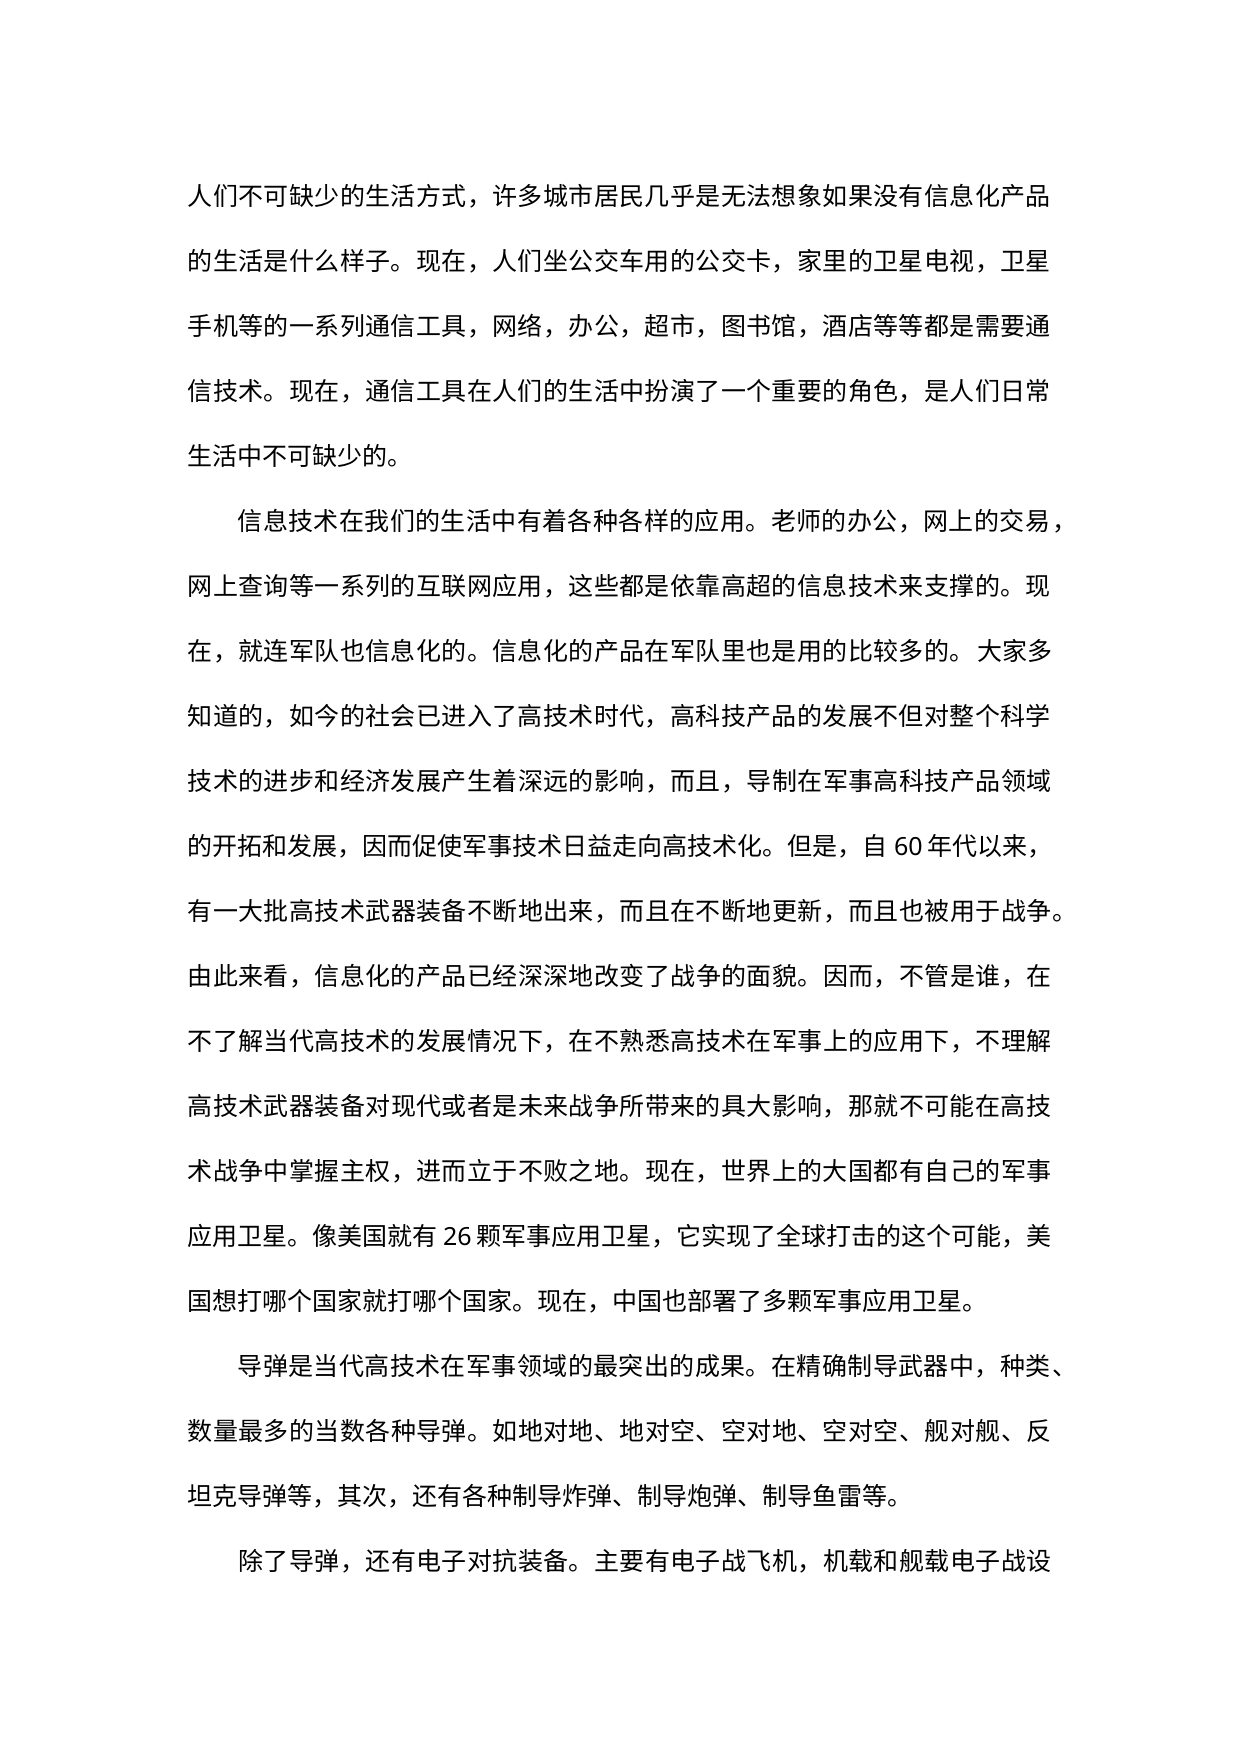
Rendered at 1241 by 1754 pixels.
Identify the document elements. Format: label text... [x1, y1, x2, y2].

text 信息技术在我们的生活中有着各种各样的应用。老师的办公，网上的交易，网上查询等一系列的互联网应用，这些都是依靠高超的信息技术来支撑的。现在，就连军队也信息化的。信息化的产品在军队里也是用的比较多的。大家多知道的，如今的社会已进入了高技术时代，高科技产品的发展不但对整个科学技术的进步和经济发展产生着深远的影响，而且，导制在军事高科技产品领域的开拓和发展，因而促使军事技术日益走向高技术化。但是，自60年代以来，有一大批高技术武器装备不断地出来，而且在不断地更新，而且也被用于战争。由此来看，信息化的产品已经深深地改变了战争的面貌。因而，不管是谁，在不了解当代高技术的发展情况下，在不熟悉高技术在军事上的应用下，不理解高技术武器装备对现代或者是未来战争所带来的具大影响，那就不可能在高技术战争中掌握主权，进而立于不败之地。现在，世界上的大国都有自己的军事应用卫星。像美国就有26颗军事应用卫星，它实现了全球打击的这个可能，美国想打哪个国家就打哪个国家。现在，中国也部署了多颗军事应用卫星。 [187, 487, 1053, 1332]
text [187, 162, 1053, 487]
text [187, 1332, 1053, 1592]
